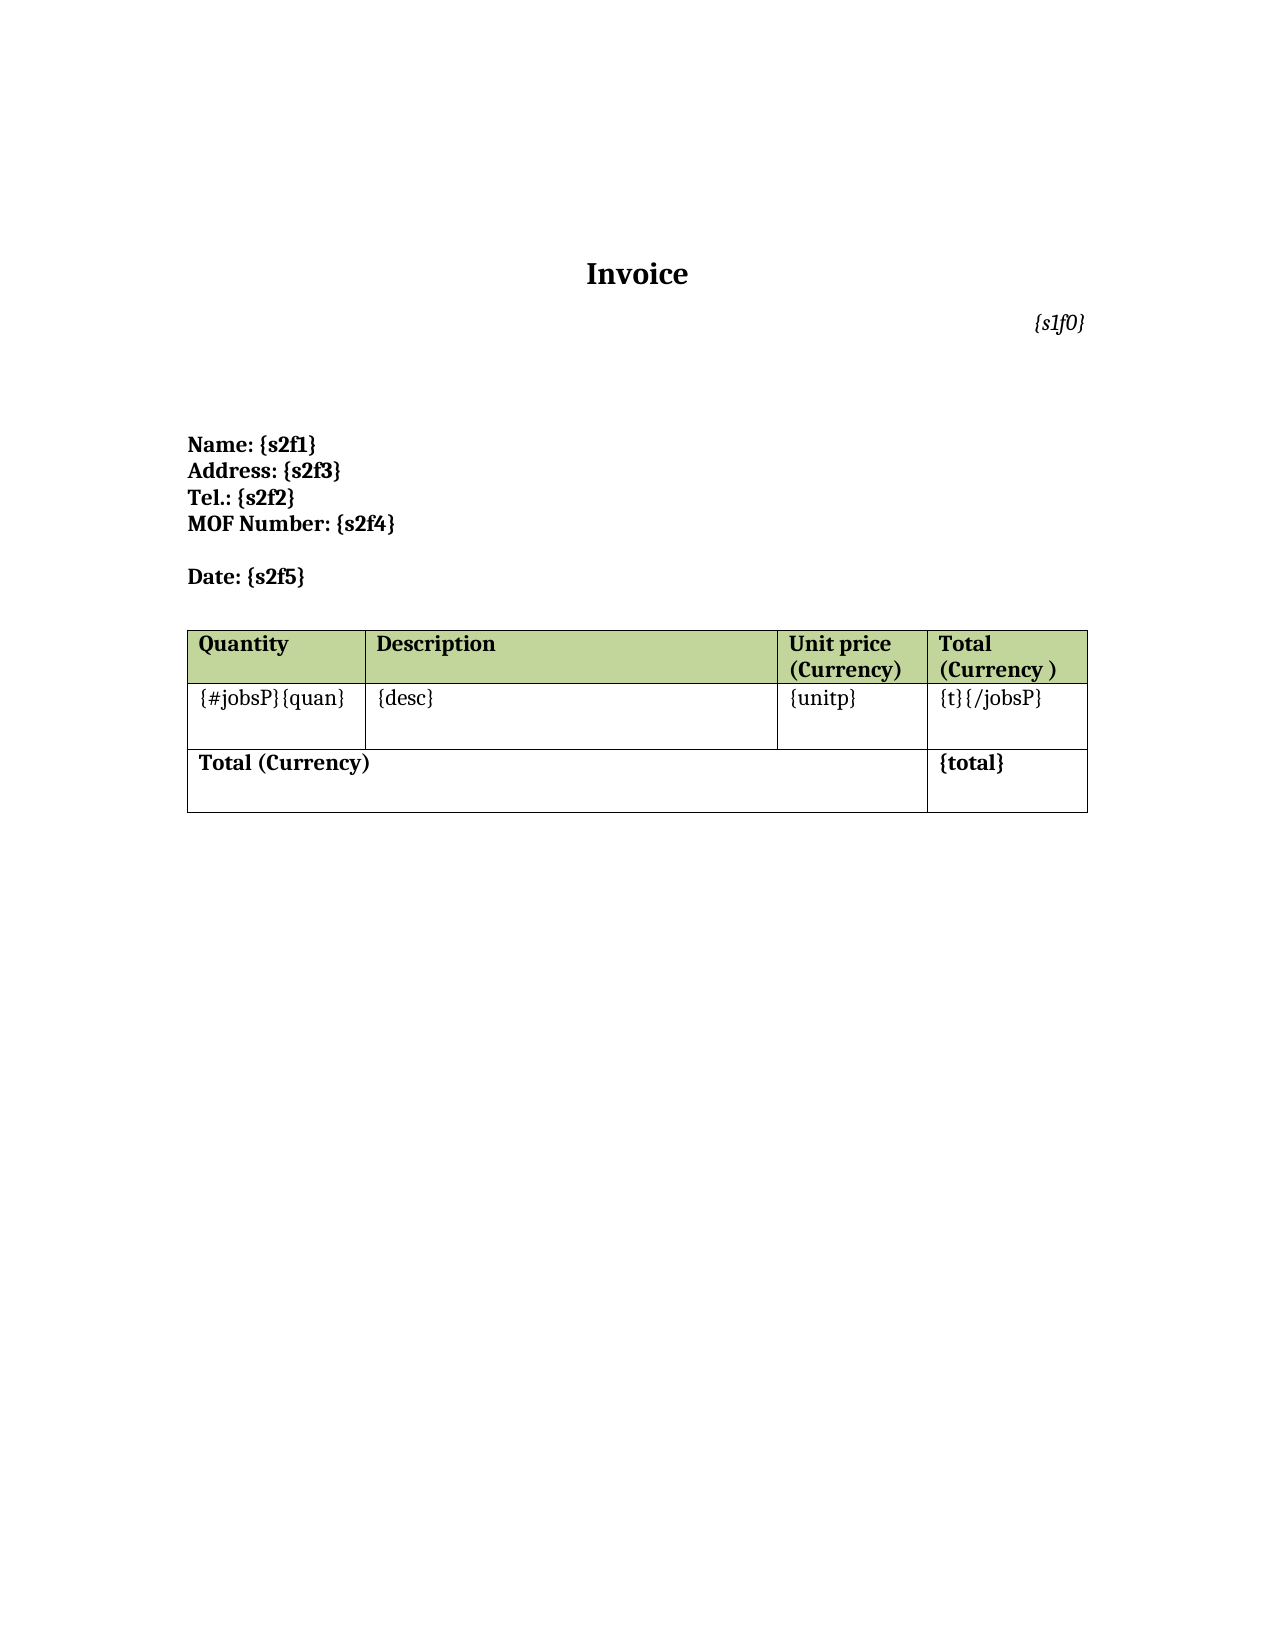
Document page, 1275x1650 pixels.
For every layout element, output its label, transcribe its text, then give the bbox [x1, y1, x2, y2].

table_cell {#jobsP}{quan} [188, 684, 365, 749]
text MOF Number: {s2f4} [187, 511, 1087, 537]
table_cell {desc} [366, 684, 777, 749]
table_header Total (Currency ) [928, 631, 1087, 683]
text Address: {s2f3} Tel.: {s2f2} [187, 458, 1087, 511]
table_header Description [366, 631, 777, 683]
text Name: {s2f1} [187, 432, 1087, 458]
text Date: {s2f5} [187, 564, 1087, 590]
text {s1f0} [187, 310, 1087, 336]
table_header Unit price (Currency) [778, 631, 927, 683]
table_cell {total} [928, 750, 1087, 812]
table_cell {unitp} [778, 684, 927, 749]
table_cell {t}{/jobsP} [928, 684, 1087, 749]
text Invoice [187, 256, 1087, 292]
table_header Quantity [188, 631, 365, 683]
table_cell Total (Currency) [188, 750, 927, 812]
